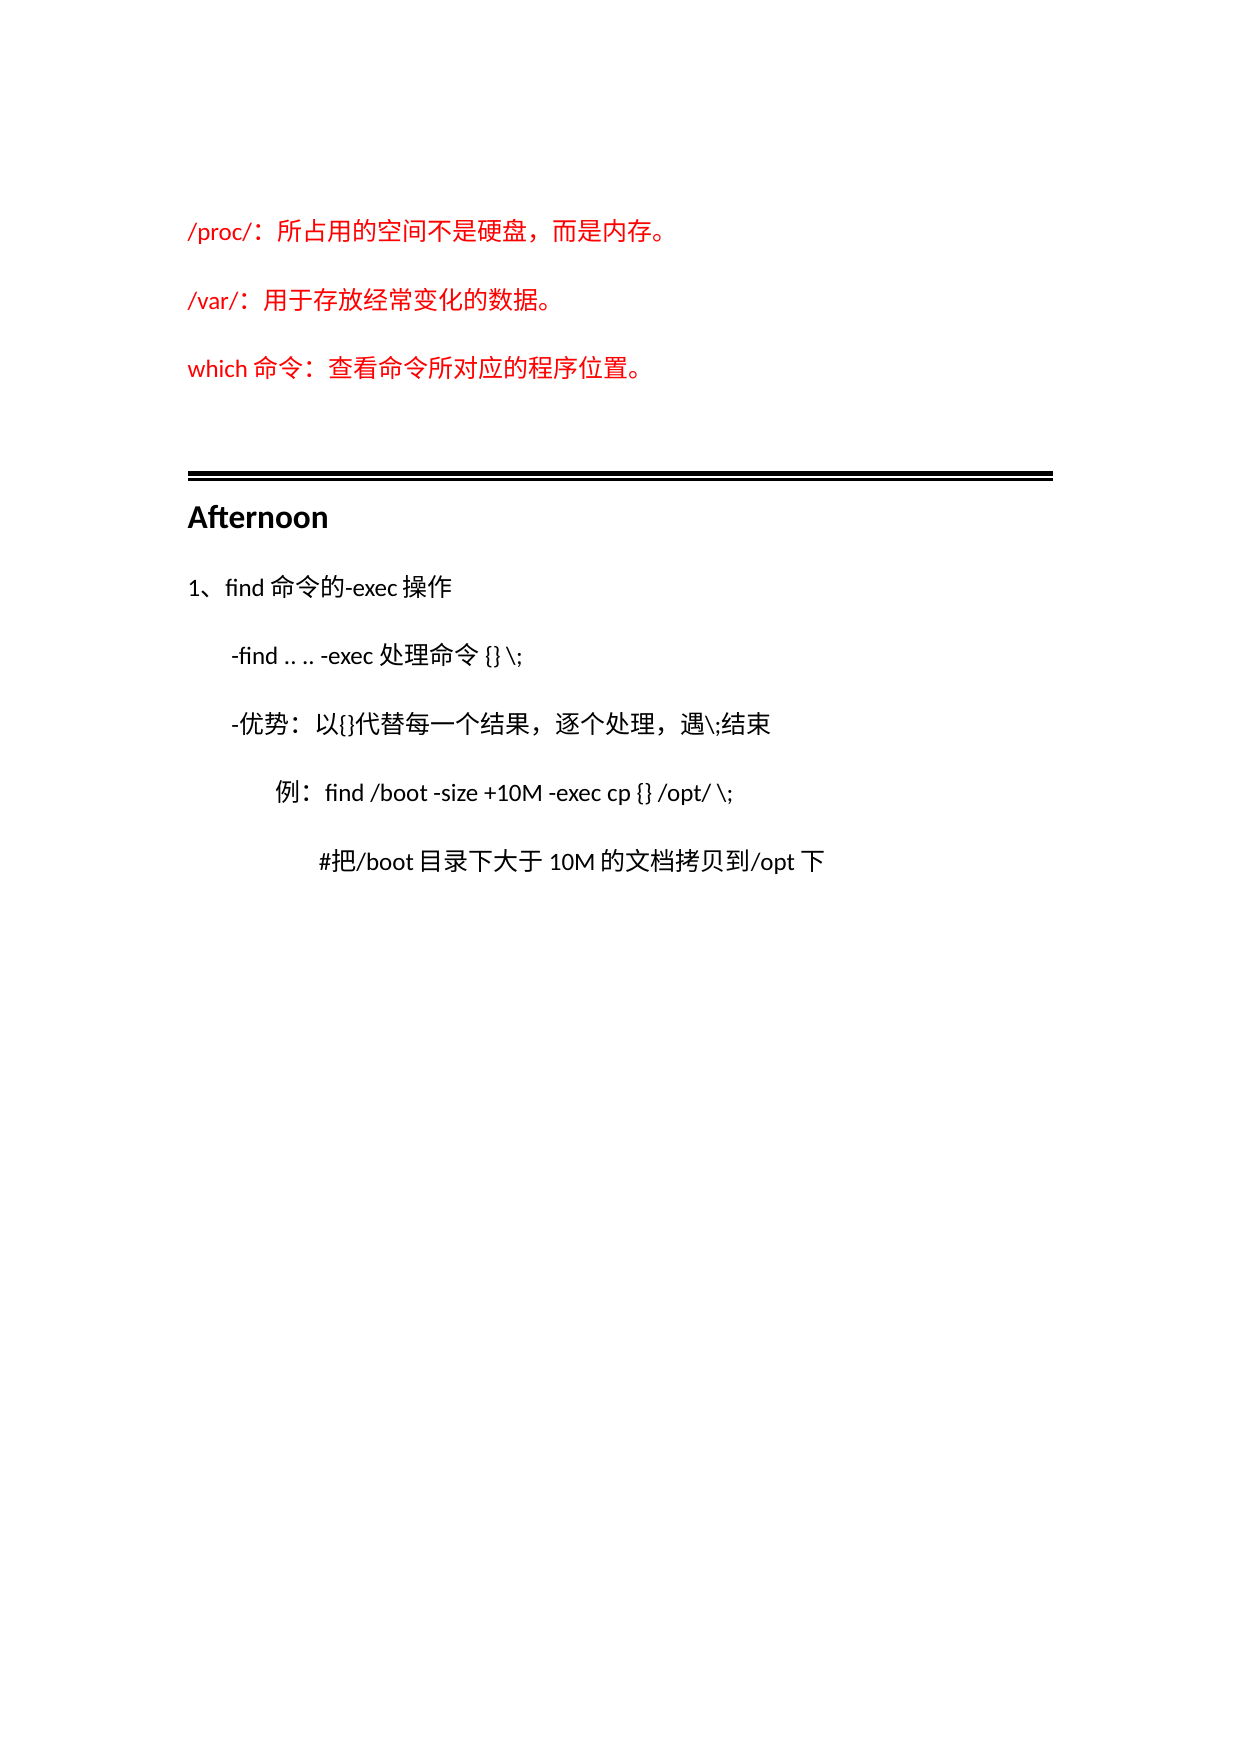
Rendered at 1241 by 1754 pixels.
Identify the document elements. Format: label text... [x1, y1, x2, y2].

list -优势：以{}代替每一个结果，逐个处理，遇\;结束 [187, 690, 1053, 755]
list find命令的-exec操作 [187, 553, 1053, 618]
list -find .. .. -exec 处理命令 {} \; [187, 621, 1053, 686]
list which 命令：查看命令所对应的程序位置。 [187, 334, 1053, 399]
list Afternoon [187, 484, 1053, 549]
list #把/boot目录下大于10M的文档拷贝到/opt下 [275, 827, 1053, 892]
list 例：find /boot -size +10M -exec cp {} /opt/ \; [231, 758, 1053, 823]
list /var/：用于存放经常变化的数据。 [187, 266, 1053, 331]
list /proc/：所占用的空间不是硬盘，而是内存。 [187, 197, 1053, 262]
